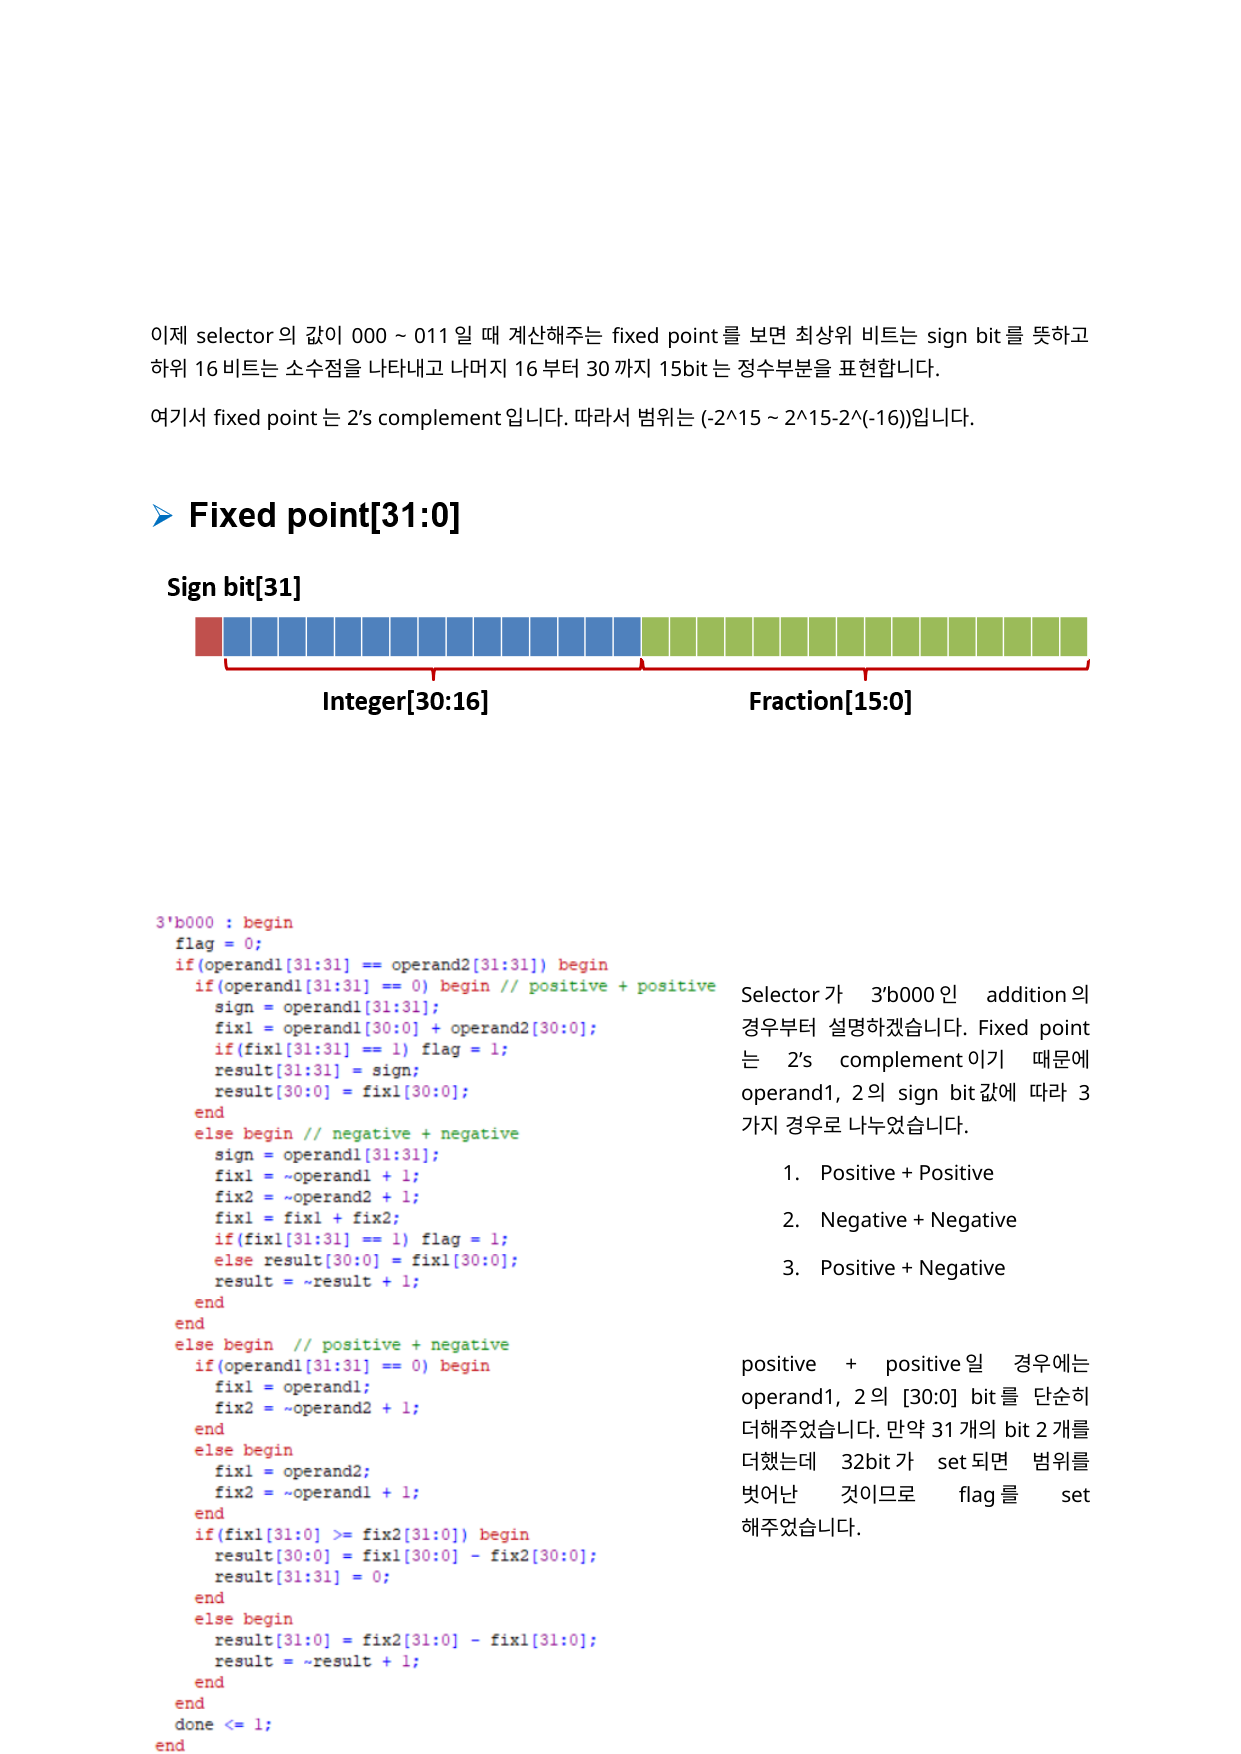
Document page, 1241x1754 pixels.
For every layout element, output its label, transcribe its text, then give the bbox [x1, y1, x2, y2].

list Negative + Negative [722, 1206, 1090, 1234]
picture [150, 497, 1090, 723]
text 이제 selector의 값이 000 ~ 011일 때 계산해주는 fixed point를 보면 최상위 비트는 sign bit를 뜻하고 하위 16비트는 소수점을 나타내고 나머지 16부터 30까지 15bit는 정수부분을 표현합니다. [150, 319, 1090, 382]
picture [150, 913, 722, 1751]
list Positive + Negative [722, 1253, 1090, 1281]
text positive + positive일 경우에는 operand1, 2의 [30:0] bit를 단순히 더해주었습니다. 만약 31개의 bit 2개를 더했는데 32bit가 set되면 범위를 벗어난 것이므로 flag를 set해주었습니다. [722, 1347, 1090, 1541]
list Positive + Positive [722, 1158, 1090, 1187]
text 여기서 fixed point는 2’s complement입니다. 따라서 범위는 (-2^15 ~ 2^15-2^(-16))입니다. [150, 401, 1090, 431]
text Selector가 3’b000인 addition의 경우부터 설명하겠습니다. Fixed point는 2’s complement이기 때문에 operand1, 2의 sign bit값에 따라 3가지 경우로 나누었습니다. [722, 978, 1090, 1139]
